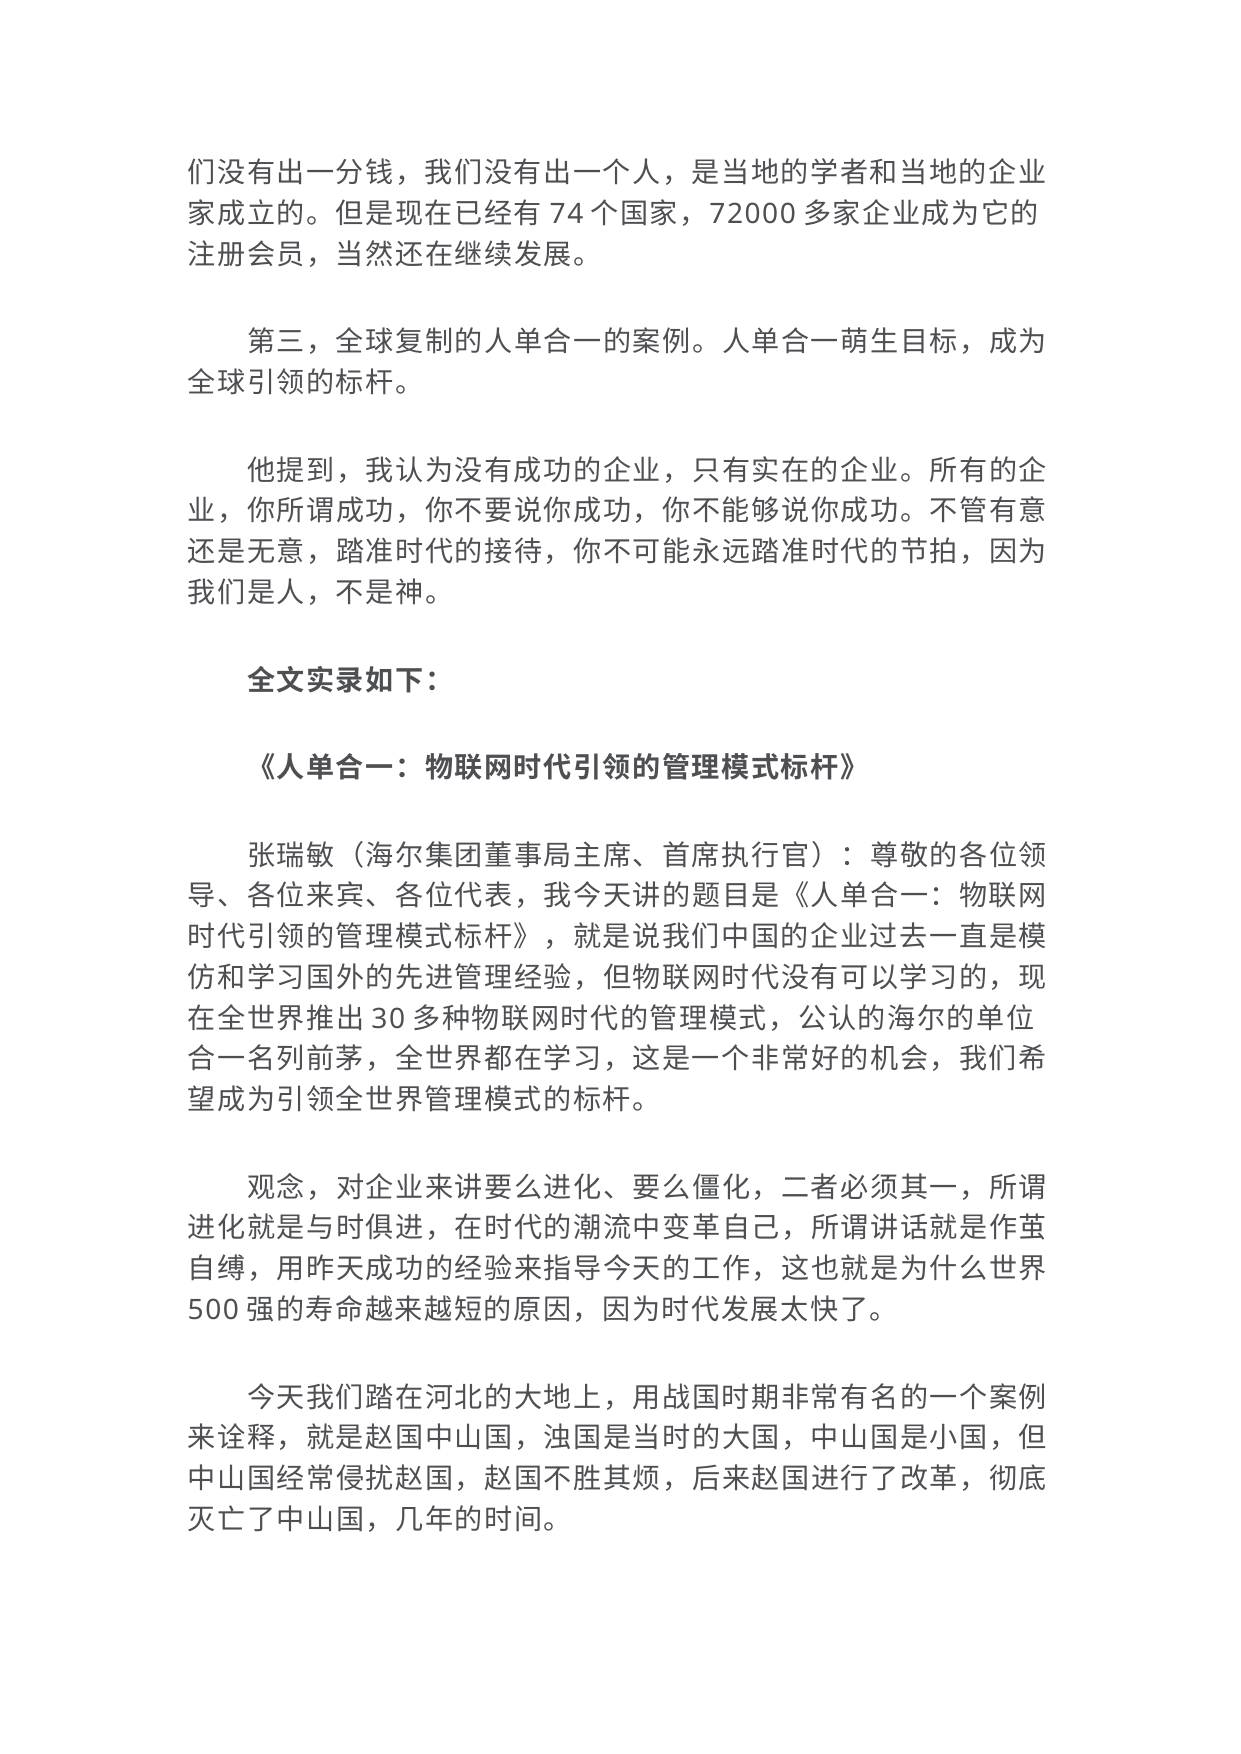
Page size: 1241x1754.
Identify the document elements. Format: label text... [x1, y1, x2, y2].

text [187, 150, 1053, 272]
text 第三，全球复制的人单合一的案例。人单合一萌生目标，成为全球引领的标杆。 [187, 319, 1053, 401]
text 张瑞敏（海尔集团董事局主席、首席执行官）：尊敬的各位领导、各位来宾、各位代表，我今天讲的题目是《人单合一：物联网时代引领的管理模式标杆》，就是说我们中国的企业过去一直是模仿和学习国外的先进管理经验，但物联网时代没有可以学习的，现在全世界推出30多种物联网时代的管理模式，公认的海尔的单位合一名列前茅，全世界都在学习，这是一个非常好的机会，我们希望成为引领全世界管理模式的标杆。 [187, 832, 1053, 1118]
text 全文实录如下： [187, 657, 1053, 698]
text 观念，对企业来讲要么进化、要么僵化，二者必须其一，所谓进化就是与时俱进，在时代的潮流中变革自己，所谓讲话就是作茧自缚，用昨天成功的经验来指导今天的工作，这也就是为什么世界500强的寿命越来越短的原因，因为时代发展太快了。 [187, 1164, 1053, 1328]
text 他提到，我认为没有成功的企业，只有实在的企业。所有的企业，你所谓成功，你不要说你成功，你不能够说你成功。不管有意还是无意，踏准时代的接待，你不可能永远踏准时代的节拍，因为我们是人，不是神。 [187, 447, 1053, 610]
text 《人单合一：物联网时代引领的管理模式标杆》 [187, 745, 1053, 786]
text 今天我们踏在河北的大地上，用战国时期非常有名的一个案例来诠释，就是赵国中山国，浊国是当时的大国，中山国是小国，但中山国经常侵扰赵国，赵国不胜其烦，后来赵国进行了改革，彻底灭亡了中山国，几年的时间。 [187, 1374, 1053, 1537]
